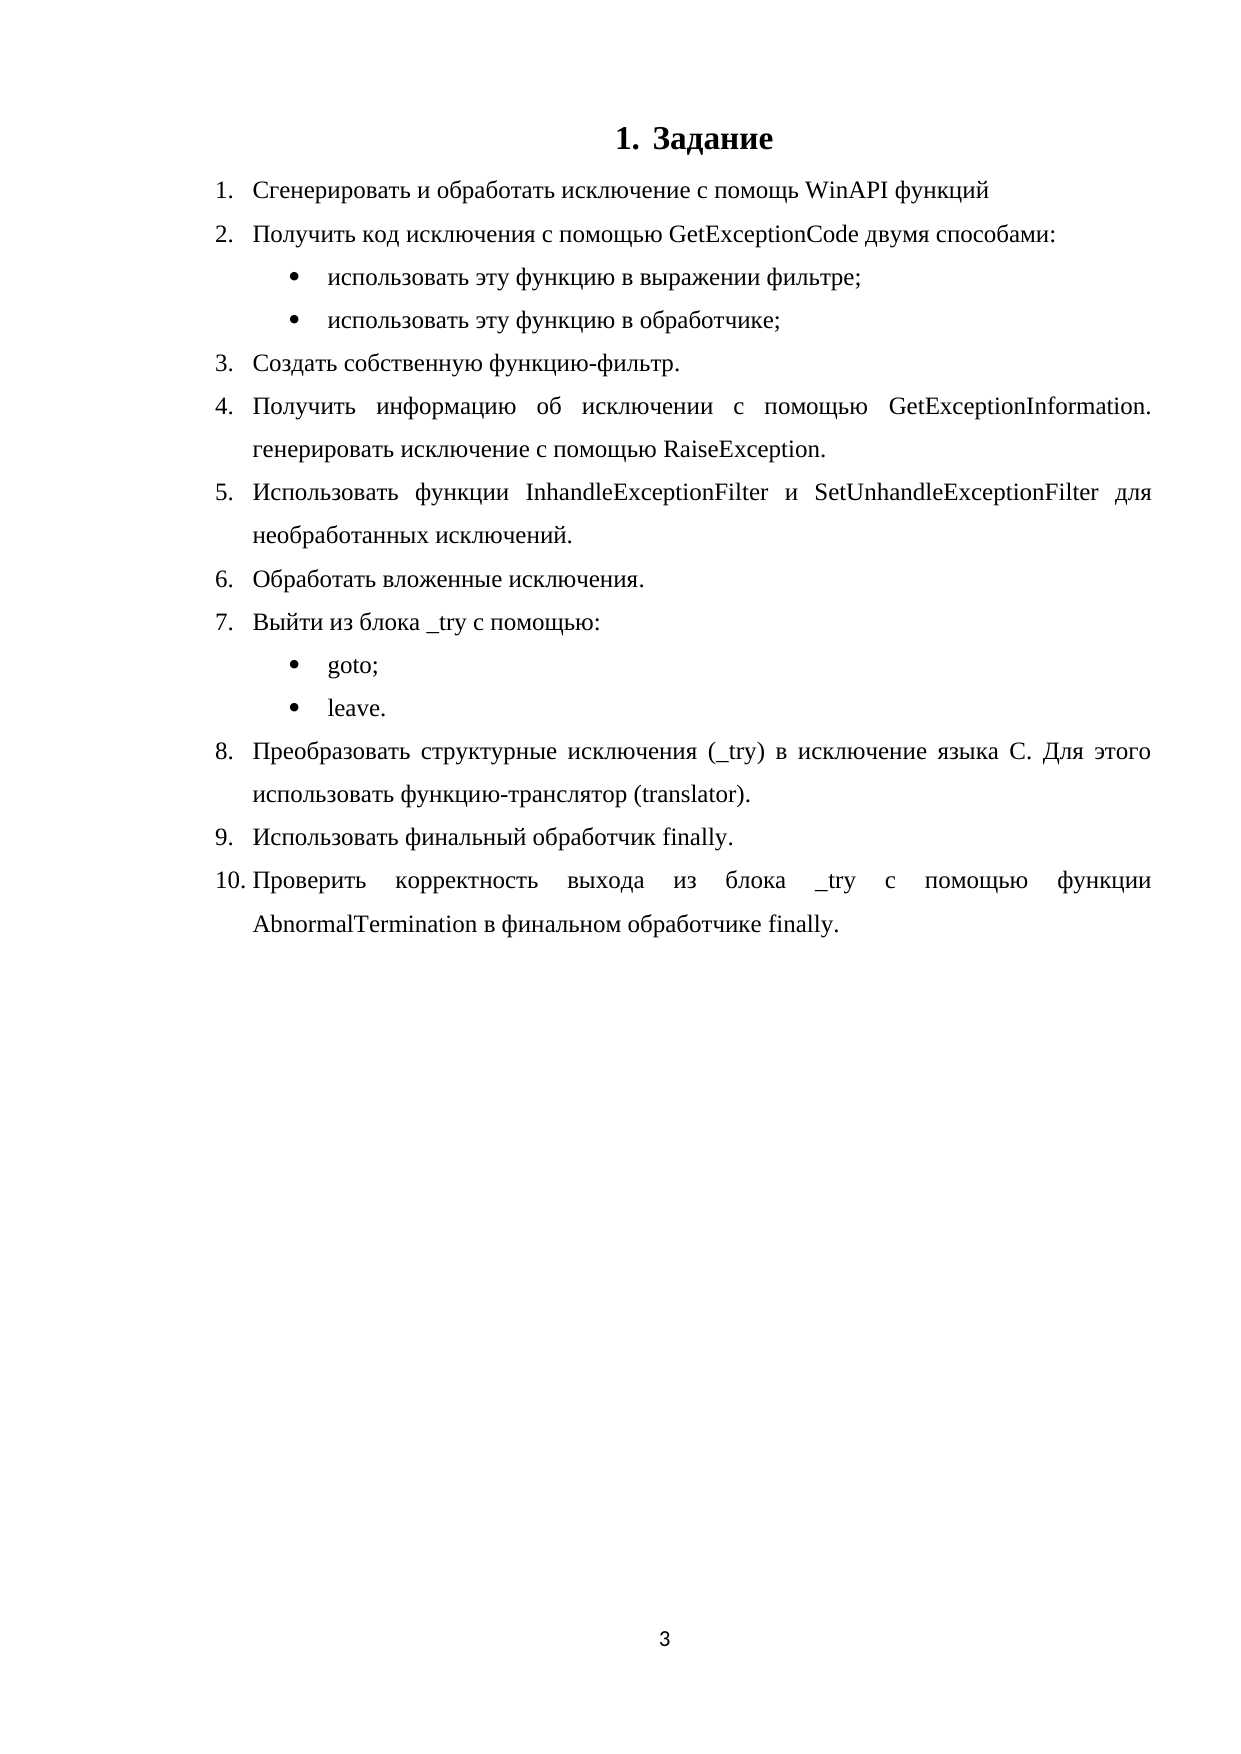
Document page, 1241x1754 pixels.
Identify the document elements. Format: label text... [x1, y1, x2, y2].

list Создать собственную функцию-фильтр. [215, 348, 1152, 377]
list использовать эту функцию в обработчике; [290, 305, 1152, 334]
list Сгенерировать и обработать исключение с помощь WinAPI функций [215, 176, 1152, 204]
list Выйти из блока _try с помощью: [215, 607, 1152, 636]
list Задание [236, 118, 1152, 156]
list Использовать функции InhandleExceptionFilter и SetUnhandleExceptionFilter для необработанных исключений. [215, 477, 1152, 549]
list Обработать вложенные исключения. [215, 564, 1152, 592]
list использовать эту функцию в выражении фильтре; [290, 262, 1152, 291]
list Получить информацию об исключении с помощью GetExceptionInformation. генерировать исключение с помощью RaiseException. [215, 391, 1152, 463]
list leave. [290, 693, 1152, 722]
list Преобразовать структурные исключения (_try) в исключение языка С. Для этого использовать функцию-транслятор (translator). [215, 736, 1152, 808]
list Использовать финальный обработчик finally. [215, 822, 1152, 851]
list goto; [290, 650, 1152, 679]
list Проверить корректность выхода из блока _try с помощью функции AbnormalTermination в финальном обработчике finally. [215, 866, 1152, 937]
list Получить код исключения с помощью GetExceptionCode двумя способами: [215, 219, 1152, 247]
